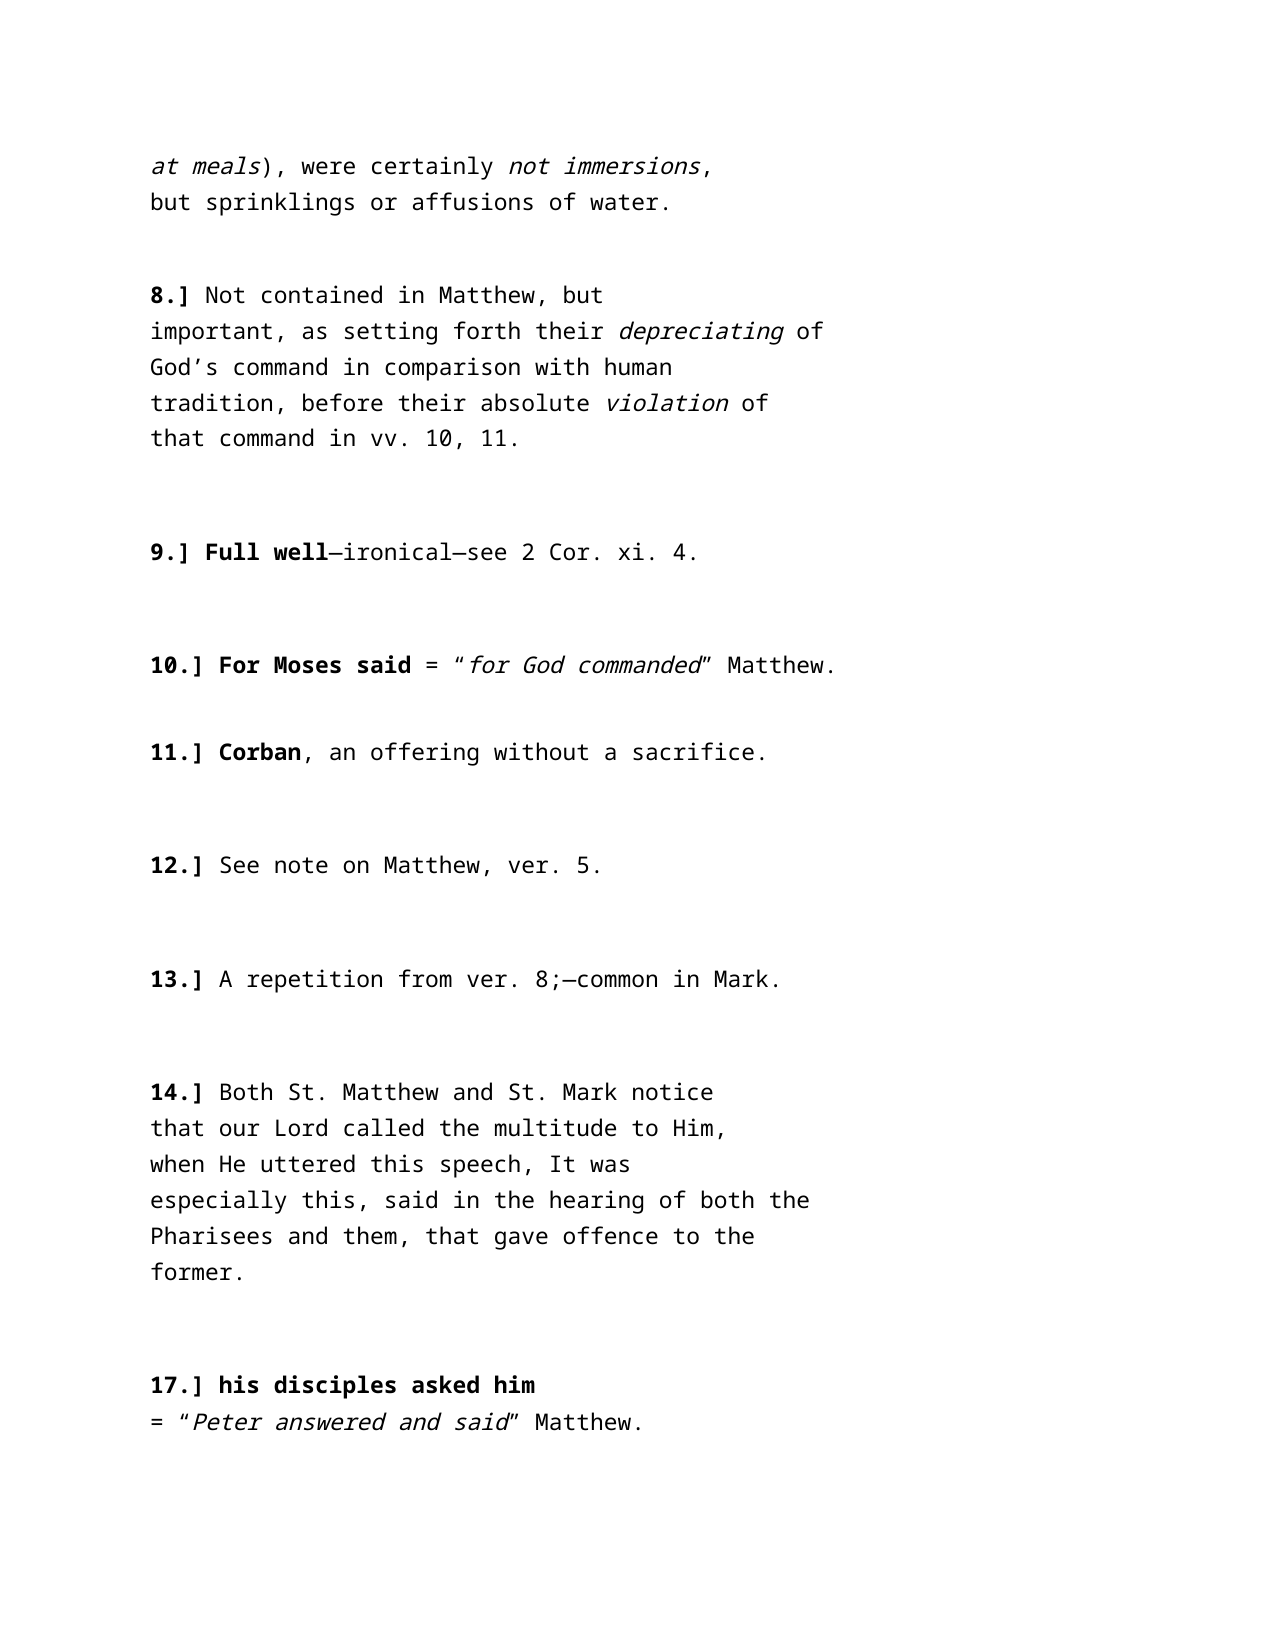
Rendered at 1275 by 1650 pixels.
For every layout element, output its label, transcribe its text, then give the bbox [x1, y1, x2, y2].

text 10.] For Moses said = “for God commanded” Matthew. [150, 649, 1125, 711]
text 8.] Not contained in Matthew, but important, as setting forth their depreciating of God’s command in comparison with human tradition, before their absolute violation of that command in vv. 10, 11. [150, 243, 1125, 454]
text 13.] A repetition from ver. 8;—common in Mark. [150, 963, 1125, 994]
text 11.] Corban, an offering without a sacrifice. [150, 736, 1125, 767]
text 9.] Full well—ironical—see 2 Cor. xi. 4. [150, 536, 1125, 567]
text at meals), were certainly not immersions, but sprinklings or affusions of water. [150, 150, 1125, 217]
text 17.] his disciples asked him = “Peter answered and said” Matthew. [150, 1369, 1125, 1467]
text 12.] See note on Matthew, ver. 5. [150, 849, 1125, 880]
text 14.] Both St. Matthew and St. Mark notice that our Lord called the multitude to Him, when He uttered this speech, It was especially this, said in the hearing of both the Pharisees and them, that gave offence to the former. [150, 1076, 1125, 1287]
